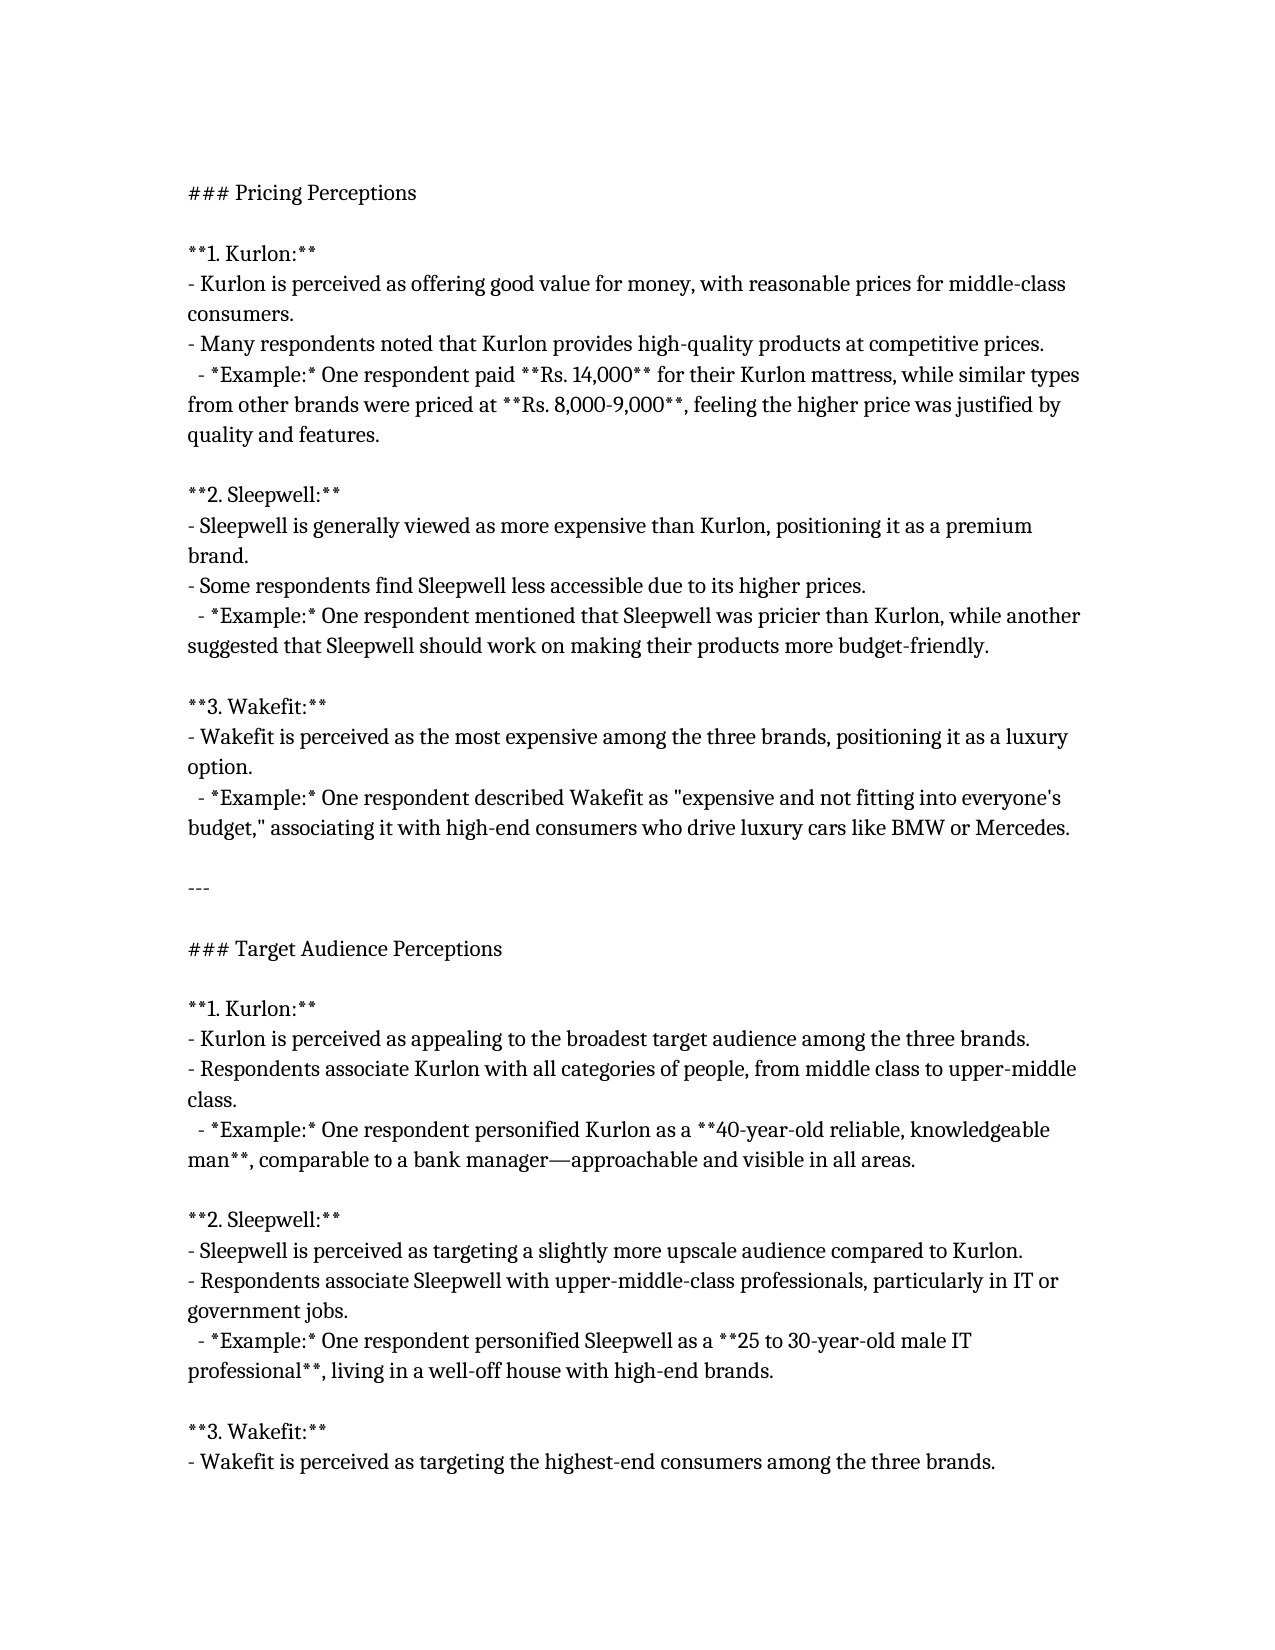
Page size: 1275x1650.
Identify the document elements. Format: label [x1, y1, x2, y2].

text [187, 150, 1087, 1475]
